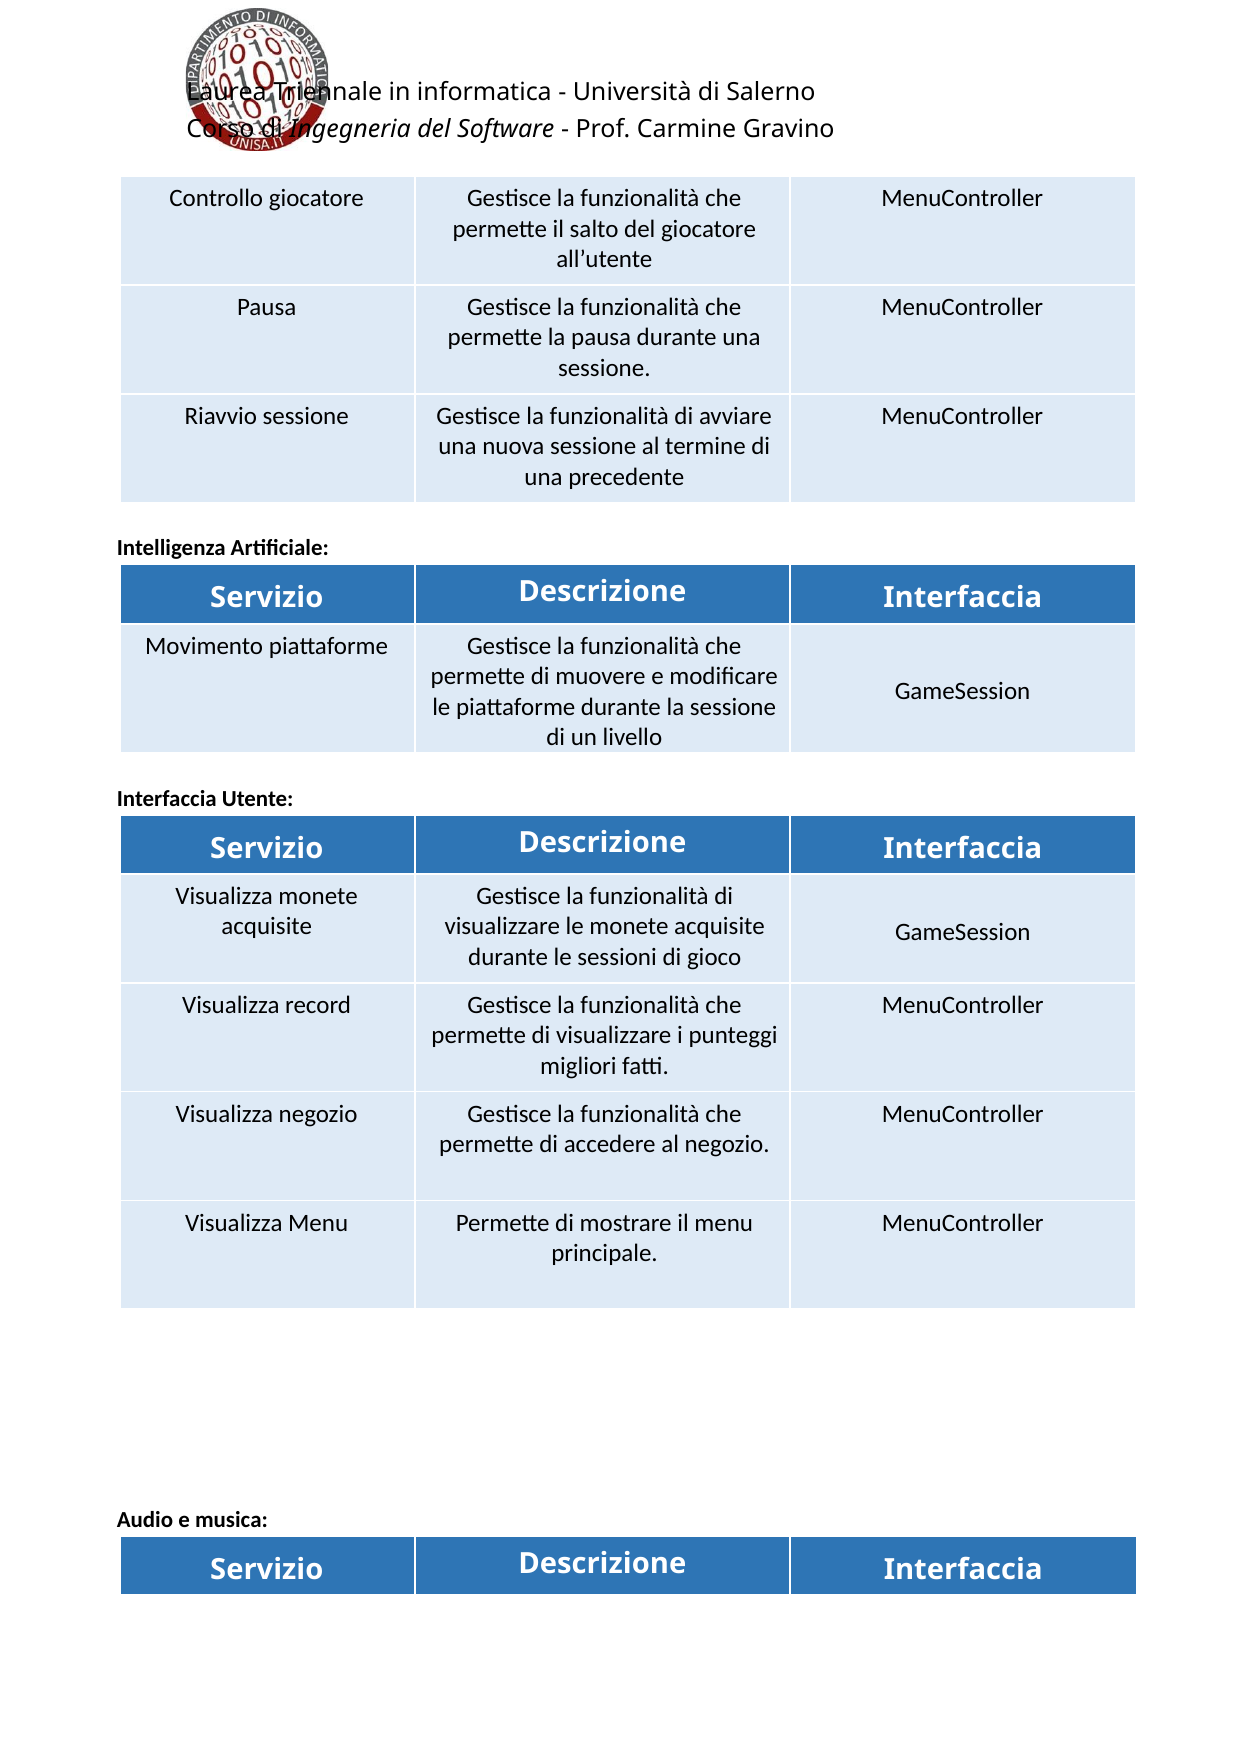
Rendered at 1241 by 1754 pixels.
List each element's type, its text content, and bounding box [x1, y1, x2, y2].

table_cell Gestisce la funzionalità che permette di muovere e modificare le piattaforme durante la sessione di un livello [416, 625, 789, 752]
table_cell Permette di mostrare il menu principale. [416, 1201, 789, 1308]
table_cell Riavvio sessione [121, 395, 414, 502]
table_header Servizio [121, 1537, 414, 1594]
table_header Descrizione [416, 565, 789, 623]
table_cell Visualizza negozio [121, 1092, 414, 1200]
table_cell MenuController [791, 1092, 1135, 1200]
table_cell Gestisce la funzionalità di visualizzare le monete acquisite durante le sessioni di gioco [416, 875, 789, 982]
table_cell MenuController [791, 984, 1135, 1091]
table_cell Visualizza Menu [121, 1201, 414, 1308]
table_cell MenuController [791, 1201, 1135, 1308]
table_cell Controllo giocatore [121, 177, 414, 284]
text Audio e musica: [117, 1505, 1122, 1533]
table_cell Gestisce la funzionalità che permette il salto del giocatore all’utente [416, 177, 789, 284]
table_cell Visualizza record [121, 984, 414, 1091]
table_header Interfaccia [791, 816, 1135, 873]
table_cell GameSession [791, 875, 1135, 982]
table_cell Pausa [121, 286, 414, 393]
table_header Descrizione [416, 816, 789, 873]
picture [185, 8, 329, 151]
table_header Descrizione [416, 1537, 789, 1594]
table_cell Gestisce la funzionalità che permette la pausa durante una sessione. [416, 286, 789, 393]
table_cell Visualizza monete acquisite [121, 875, 414, 982]
table_header Servizio [121, 816, 414, 873]
table_cell GameSession [791, 625, 1135, 752]
table_cell Movimento piattaforme [121, 625, 414, 752]
table_header Interfaccia [791, 1537, 1136, 1594]
table_cell MenuController [791, 395, 1135, 502]
table_cell Gestisce la funzionalità che permette di accedere al negozio. [416, 1092, 789, 1200]
table_cell MenuController [791, 286, 1135, 393]
text Interfaccia Utente: [117, 784, 1122, 812]
table_header Interfaccia [791, 565, 1135, 623]
table_header Servizio [121, 565, 414, 623]
table_cell Gestisce la funzionalità di avviare una nuova sessione al termine di una precedente [416, 395, 789, 502]
table_cell MenuController [791, 177, 1135, 284]
table_cell Gestisce la funzionalità che permette di visualizzare i punteggi migliori fatti. [416, 984, 789, 1091]
text Intelligenza Artificiale: [117, 533, 1122, 561]
